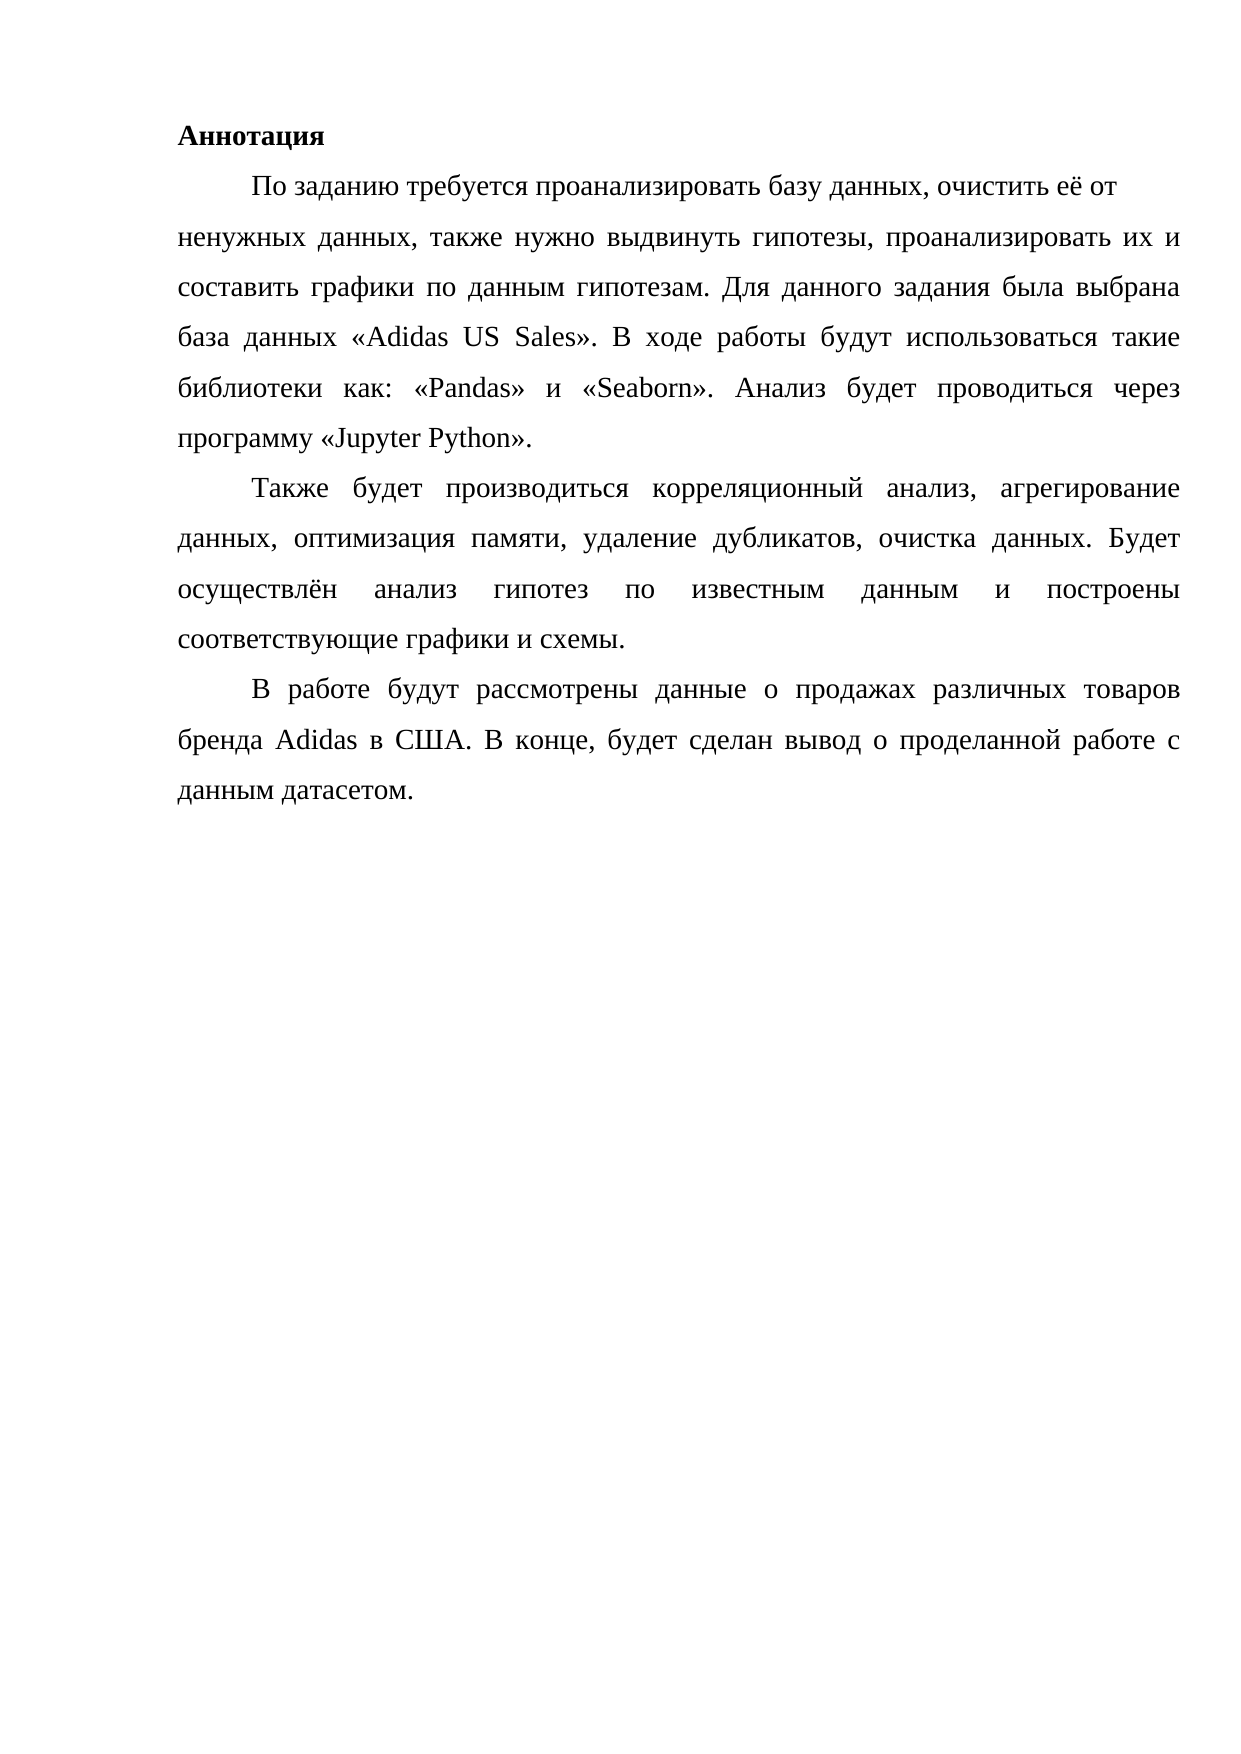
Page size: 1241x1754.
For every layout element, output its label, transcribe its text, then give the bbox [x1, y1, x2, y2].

text Аннотация [177, 118, 1181, 152]
text Также будет производиться корреляционный анализ, агрегирование данных, оптимизация памяти, удаление дубликатов, очистка данных. Будет осуществлён анализ гипотез по известным данным и построены соответствующие графики и схемы. [177, 470, 1181, 655]
text В работе будут рассмотрены данные о продажах различных товаров бренда Adidas в США. В конце, будет сделан вывод о проделанной работе с данным датасетом. [177, 672, 1181, 806]
text ненужных данных, также нужно выдвинуть гипотезы, проанализировать их и составить графики по данным гипотезам. Для данного задания была выбрана база данных «Adidas US Sales». В ходе работы будут использоваться такие библиотеки как: «Pandas» и «Seaborn». Анализ будет проводиться через программу «Jupyter Python». [177, 219, 1181, 453]
text По заданию требуется проанализировать базу данных, очистить её от [177, 168, 1181, 202]
